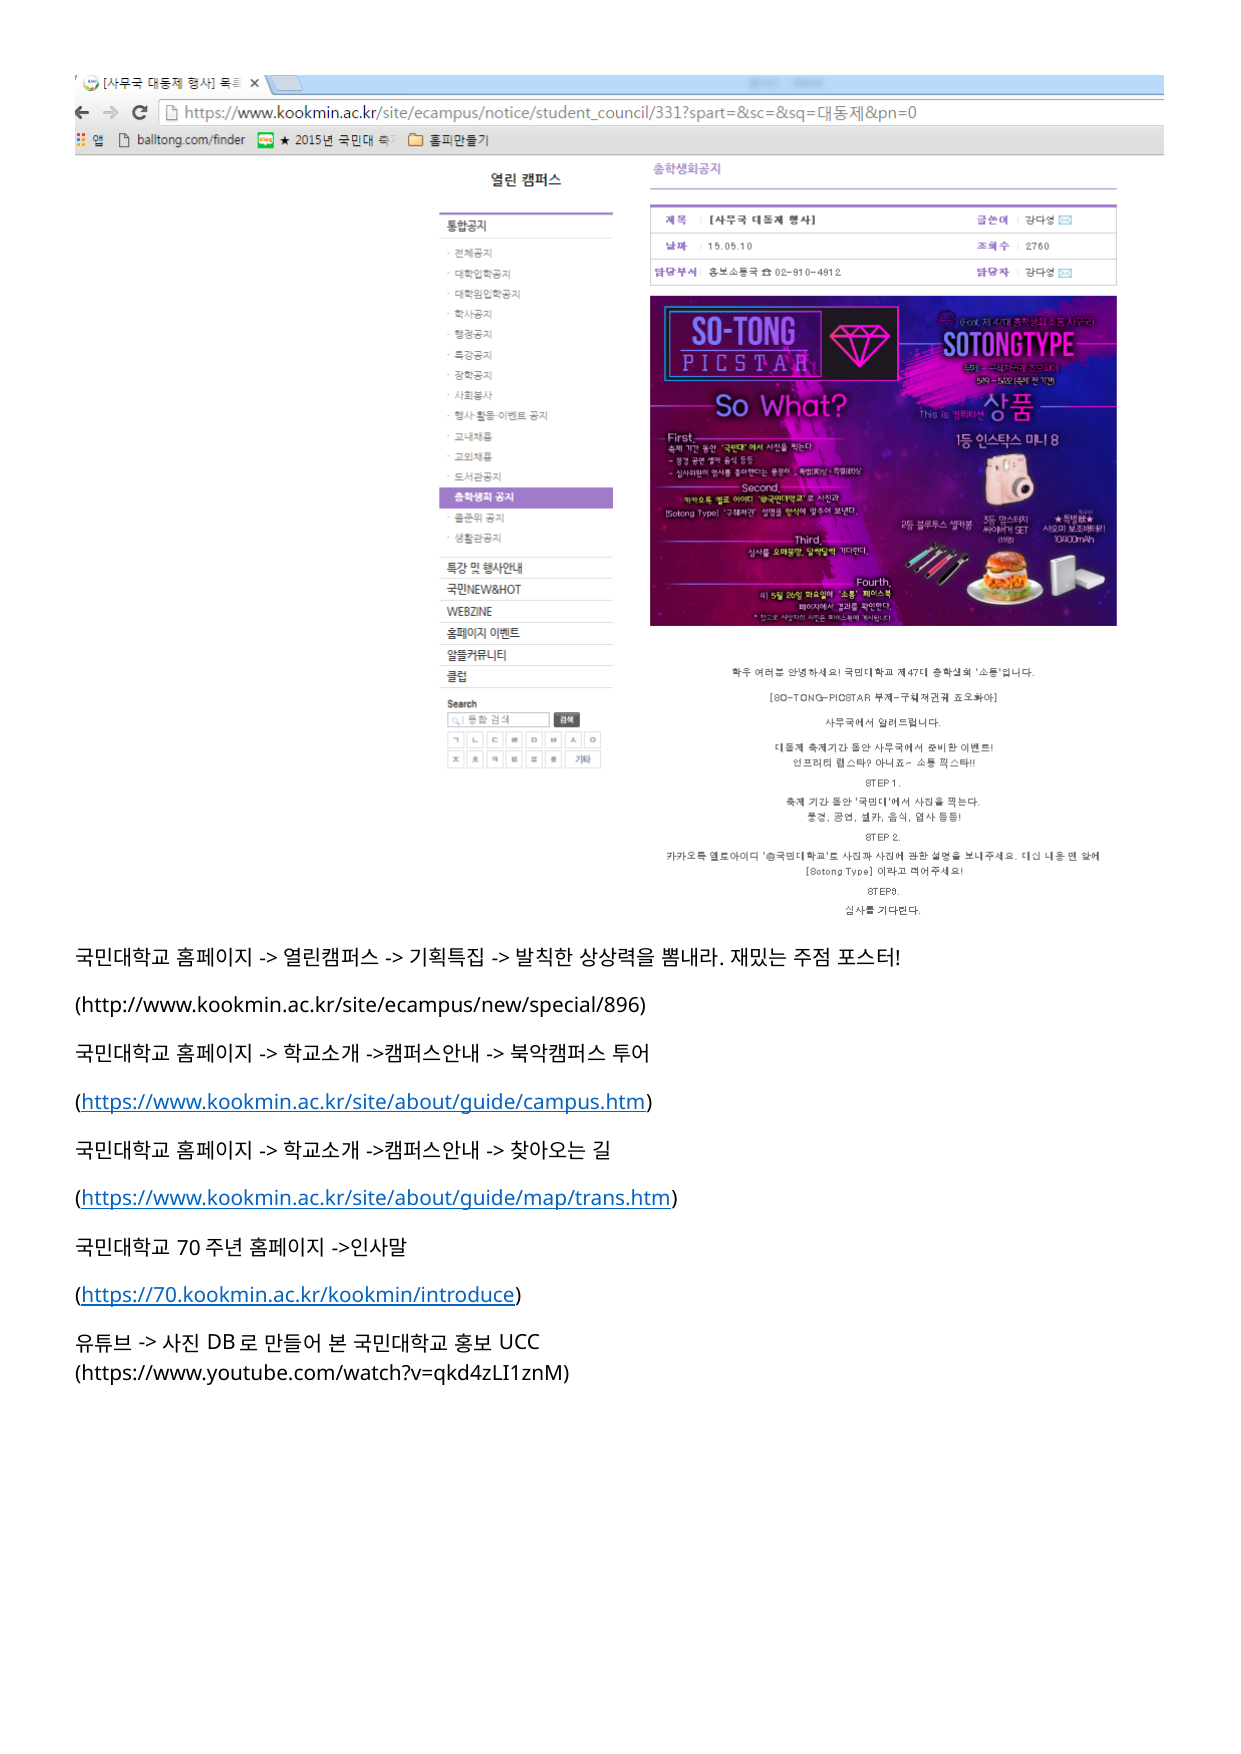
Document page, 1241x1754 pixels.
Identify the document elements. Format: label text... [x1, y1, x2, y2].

text (https://www.kookmin.ac.kr/site/about/guide/campus.htm) [75, 1087, 1165, 1115]
text (https://70.kookmin.ac.kr/kookmin/introduce) [75, 1280, 1165, 1308]
text 유튜브 -> 사진 DB로 만들어 본 국민대학교 홍보 UCC [75, 1327, 1165, 1358]
text 국민대학교 홈페이지 -> 열린캠퍼스 -> 기획특집 -> 발칙한 상상력을 뽐내라. 재밌는 주점 포스터! [75, 941, 1165, 971]
text (https://www.youtube.com/watch?v=qkd4zLI1znM) [75, 1358, 1165, 1386]
text 국민대학교 70주년 홈페이지 ->인사말 [75, 1231, 1165, 1261]
picture [75, 75, 1164, 922]
text (https://www.kookmin.ac.kr/site/about/guide/map/trans.htm) [75, 1183, 1165, 1212]
text 국민대학교 홈페이지 -> 학교소개 ->캠퍼스안내 -> 북악캠퍼스 투어 [75, 1037, 1165, 1068]
text 국민대학교 홈페이지 -> 학교소개 ->캠퍼스안내 -> 찾아오는 길 [75, 1134, 1165, 1164]
text (http://www.kookmin.ac.kr/site/ecampus/new/special/896) [75, 990, 1165, 1018]
